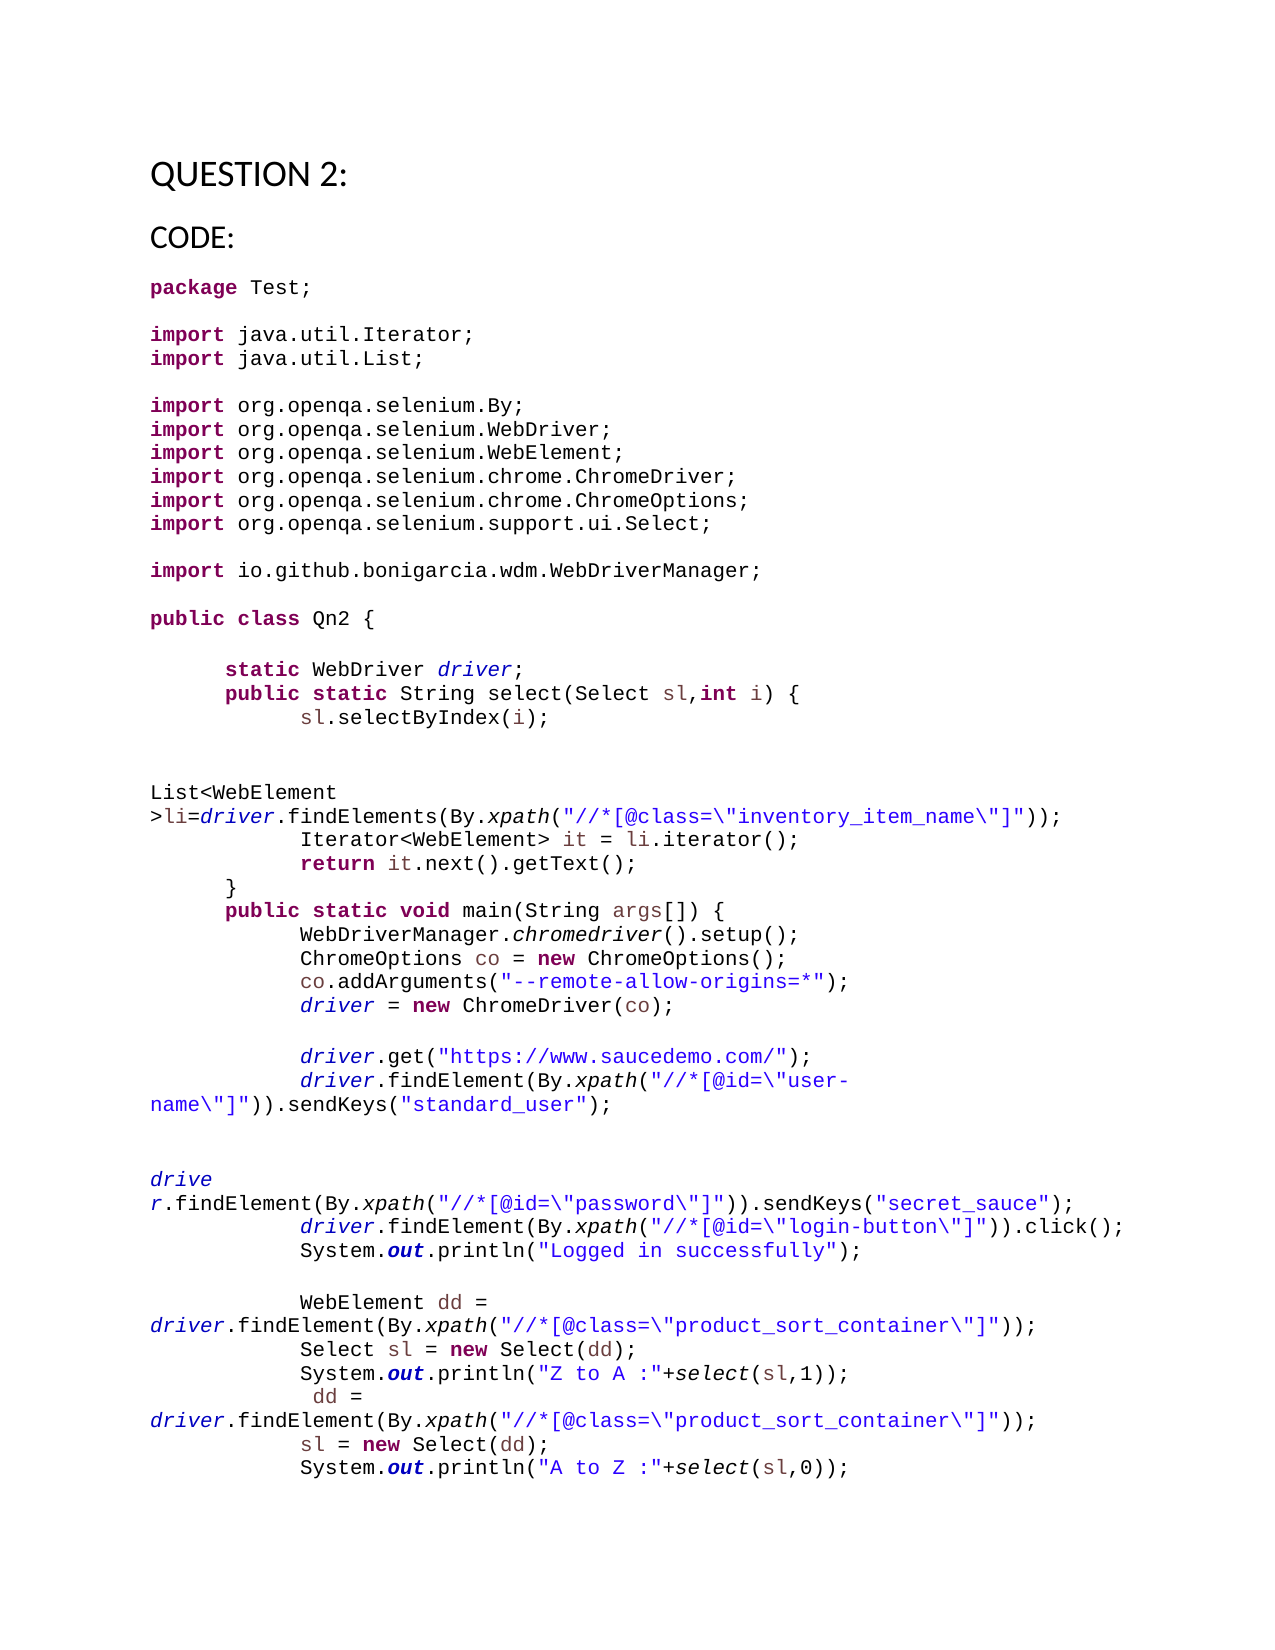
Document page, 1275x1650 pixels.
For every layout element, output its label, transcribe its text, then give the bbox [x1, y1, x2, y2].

text import org.openqa.selenium.By; [150, 395, 1125, 419]
text sl = new Select(dd); [150, 1434, 1125, 1457]
text package Test; [150, 277, 1125, 300]
text import org.openqa.selenium.chrome.ChromeOptions; [150, 489, 1125, 513]
text co.addArguments("--remote-allow-origins=*"); [150, 971, 1125, 995]
text driver.findElement(By.xpath("//*[@id=\"password\"]")).sendKeys("secret_sauce"); [150, 1117, 1125, 1216]
text QUESTION 2: [150, 150, 1125, 196]
text Select sl = new Select(dd); [150, 1339, 1125, 1363]
text import java.util.List; [150, 348, 1125, 371]
text public static String select(Select sl,int i) { [150, 683, 1125, 707]
text public class Qn2 { [150, 608, 1125, 631]
text import org.openqa.selenium.WebDriver; [150, 419, 1125, 442]
text import io.github.bonigarcia.wdm.WebDriverManager; [150, 561, 1125, 584]
text System.out.println("A to Z :"+select(sl,0)); [150, 1457, 1125, 1481]
text List<WebElement>li=driver.findElements(By.xpath("//*[@class=\"inventory_item_name\"]")); [150, 730, 1125, 829]
text driver.get("https://www.saucedemo.com/"); [150, 1047, 1125, 1070]
text WebDriverManager.chromedriver().setup(); [150, 924, 1125, 948]
text System.out.println("Z to A :"+select(sl,1)); [150, 1363, 1125, 1386]
text import org.openqa.selenium.chrome.ChromeDriver; [150, 466, 1125, 489]
text import org.openqa.selenium.support.ui.Select; [150, 513, 1125, 537]
text static WebDriver driver; [150, 659, 1125, 683]
text } [150, 877, 1125, 900]
text public static void main(String args[]) { [150, 900, 1125, 924]
text System.out.println("Logged in successfully"); [150, 1240, 1125, 1264]
text driver = new ChromeDriver(co); [150, 995, 1125, 1018]
text dd = driver.findElement(By.xpath("//*[@class=\"product_sort_container\"]")); [150, 1386, 1125, 1434]
text driver.findElement(By.xpath("//*[@id=\"user-name\"]")).sendKeys("standard_user"); [150, 1070, 1125, 1117]
text ChromeOptions co = new ChromeOptions(); [150, 948, 1125, 971]
text CODE: [150, 216, 1125, 257]
text WebElement dd = driver.findElement(By.xpath("//*[@class=\"product_sort_container\"]")); [150, 1292, 1125, 1339]
text return it.next().getText(); [150, 853, 1125, 877]
text import org.openqa.selenium.WebElement; [150, 442, 1125, 466]
text Iterator<WebElement> it = li.iterator(); [150, 829, 1125, 853]
text import java.util.Iterator; [150, 324, 1125, 348]
text driver.findElement(By.xpath("//*[@id=\"login-button\"]")).click(); [150, 1216, 1125, 1240]
text sl.selectByIndex(i); [150, 707, 1125, 730]
